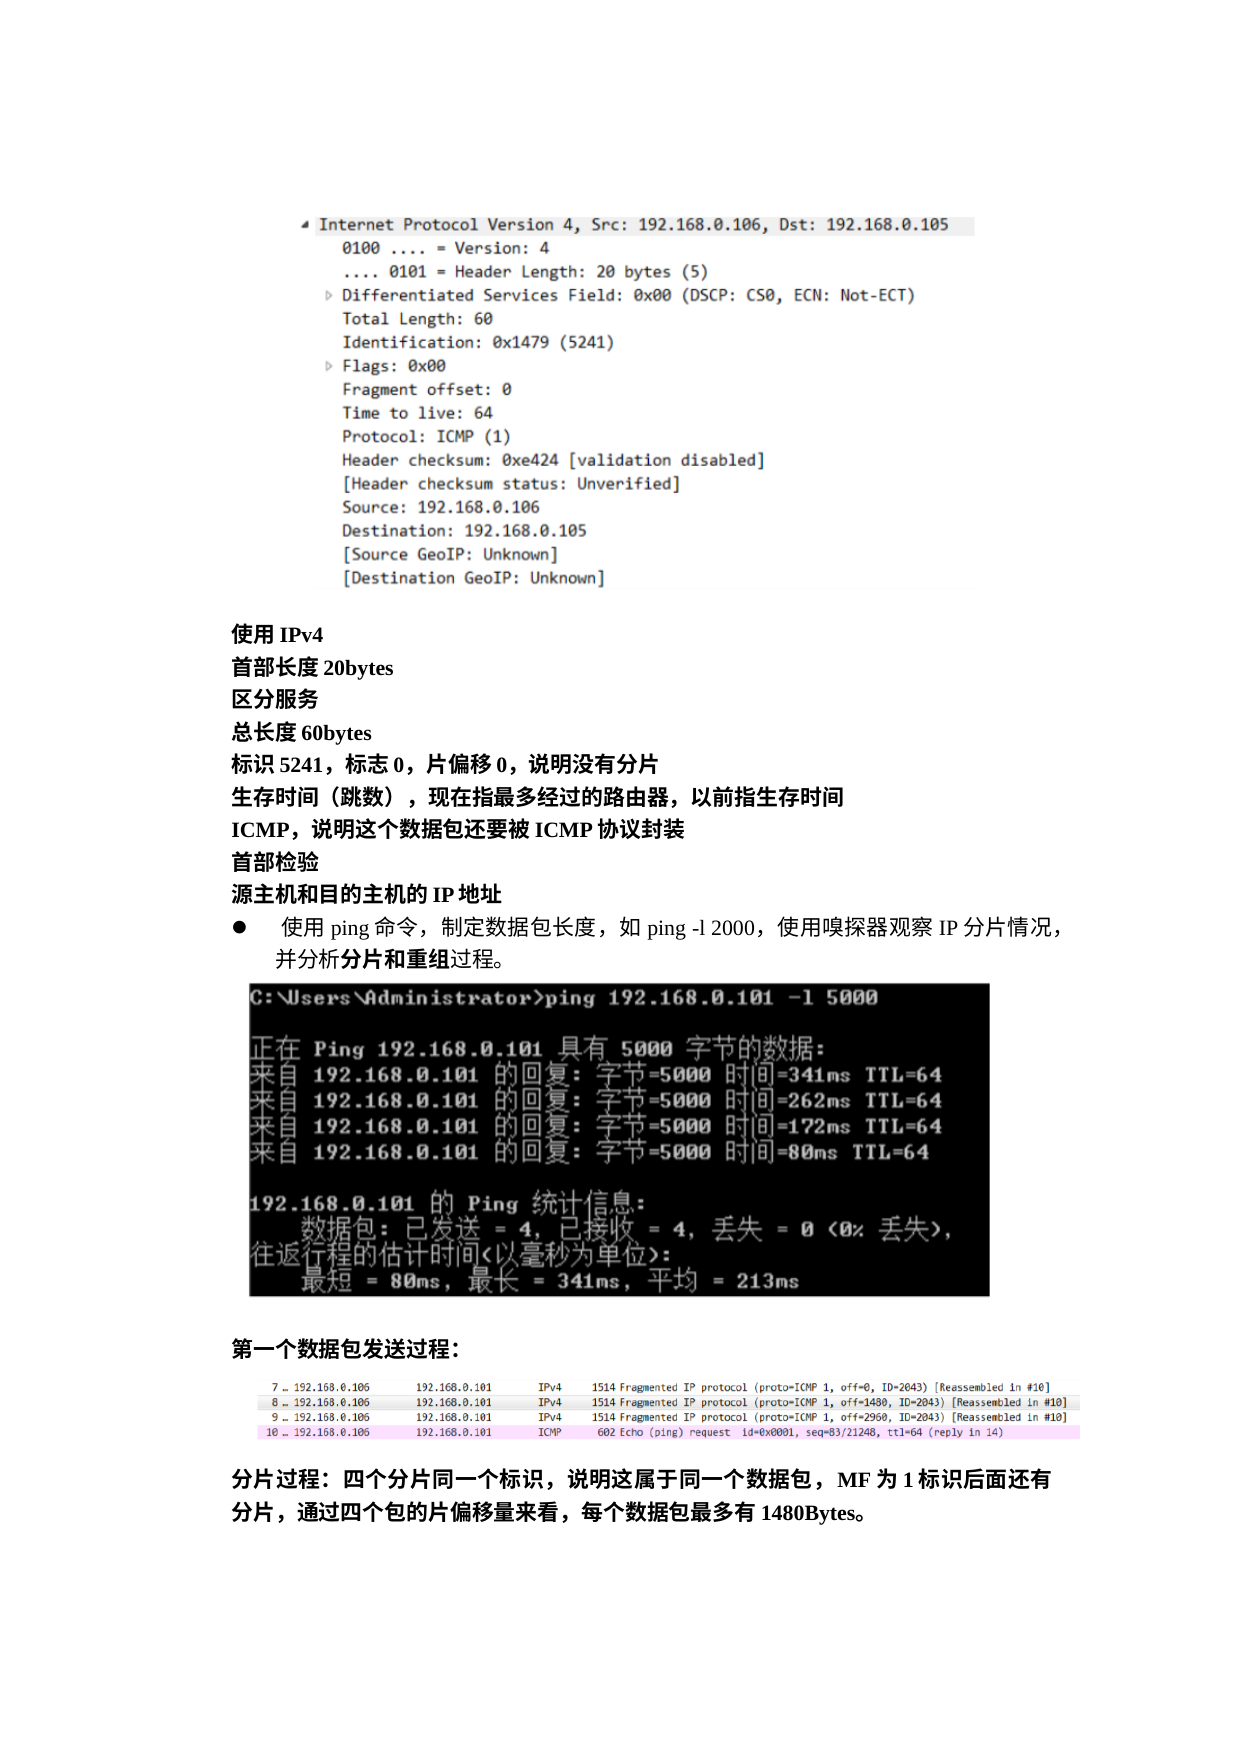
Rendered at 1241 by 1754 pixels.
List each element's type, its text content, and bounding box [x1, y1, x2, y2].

list 首部检验 [231, 844, 1053, 877]
list ICMP，说明这个数据包还要被ICMP协议封装 [231, 812, 1053, 844]
list 源主机和目的主机的IP地址 [231, 877, 1053, 909]
list 总长度60bytes [231, 714, 1053, 747]
picture [231, 974, 1097, 1303]
list 第一个数据包发送过程： [231, 1332, 1053, 1364]
list 区分服务 [231, 682, 1053, 714]
list 生存时间（跳数），现在指最多经过的路由器，以前指生存时间 [231, 779, 1053, 812]
list 使用ping命令，制定数据包长度，如ping -l 2000，使用嗅探器观察IP分片情况，并分析分片和重组过程。 [231, 909, 1053, 974]
list 分片过程：四个分片同一个标识，说明这属于同一个数据包，MF为1标识后面还有分片，通过四个包的片偏移量来看，每个数据包最多有1480Bytes。 [231, 1462, 1053, 1527]
list 首部长度20bytes [231, 649, 1053, 682]
list 使用IPv4 [231, 617, 1053, 649]
picture [231, 1364, 1096, 1451]
list 标识5241，标志0，片偏移0，说明没有分片 [231, 747, 1053, 779]
picture [231, 162, 1096, 597]
